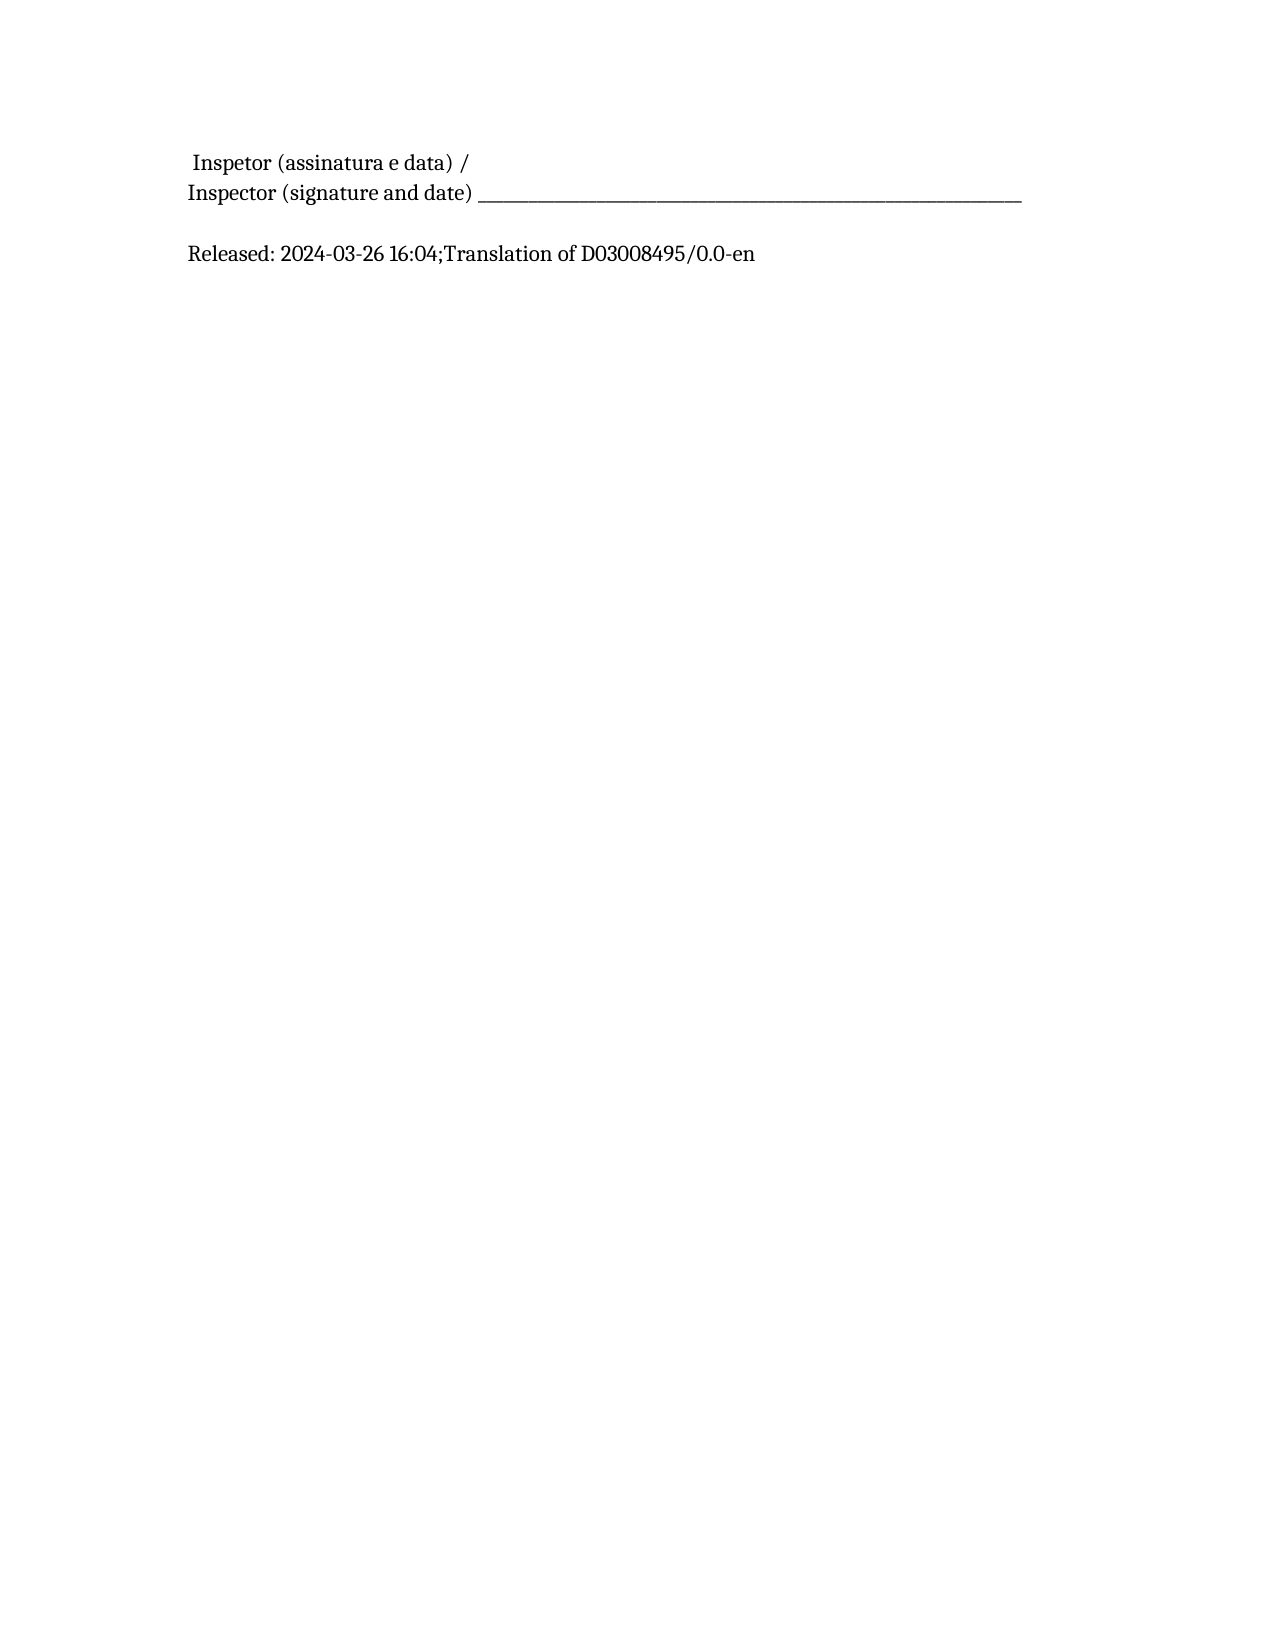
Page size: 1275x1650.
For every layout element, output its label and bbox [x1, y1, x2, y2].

text [187, 150, 1087, 297]
